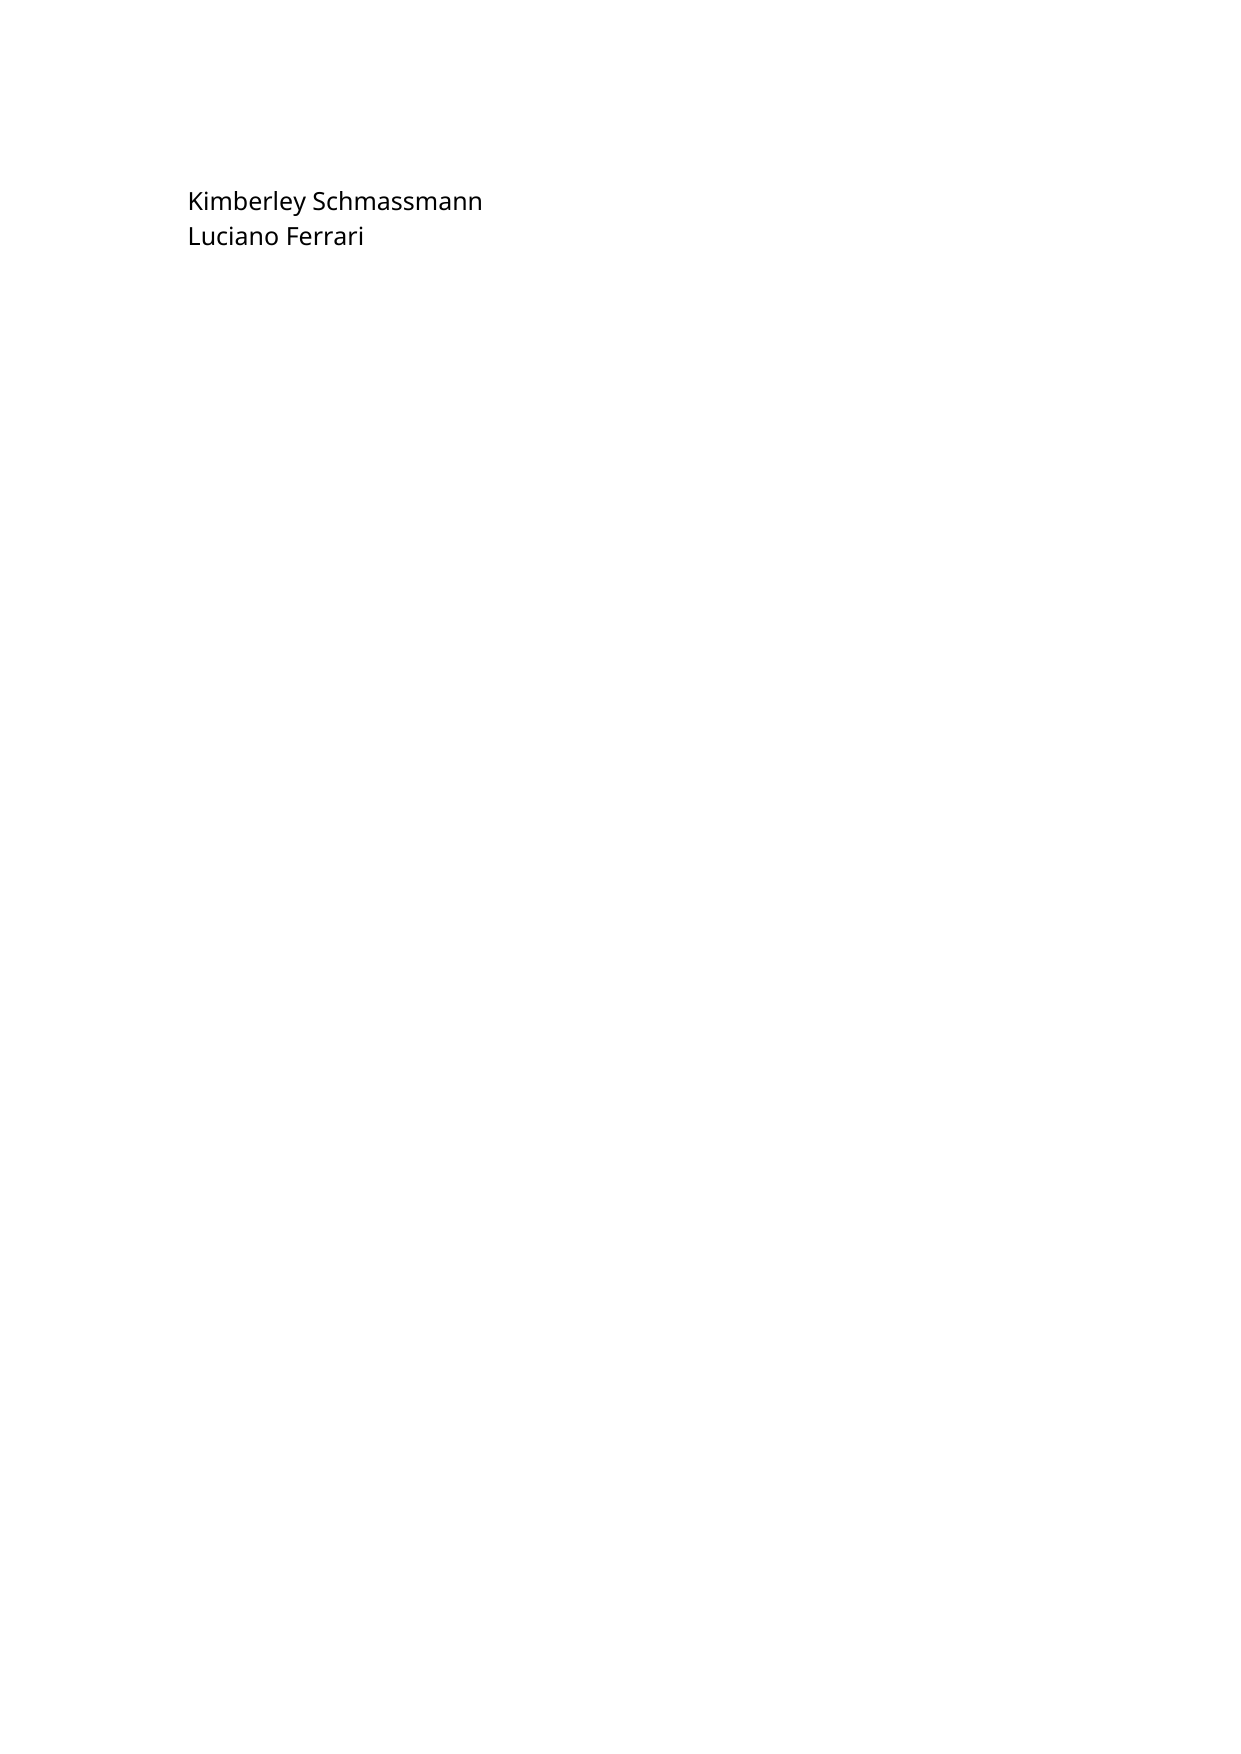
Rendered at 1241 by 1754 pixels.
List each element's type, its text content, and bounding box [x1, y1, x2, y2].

text Kimberley Schmassmann Luciano Ferrari [187, 150, 1053, 252]
